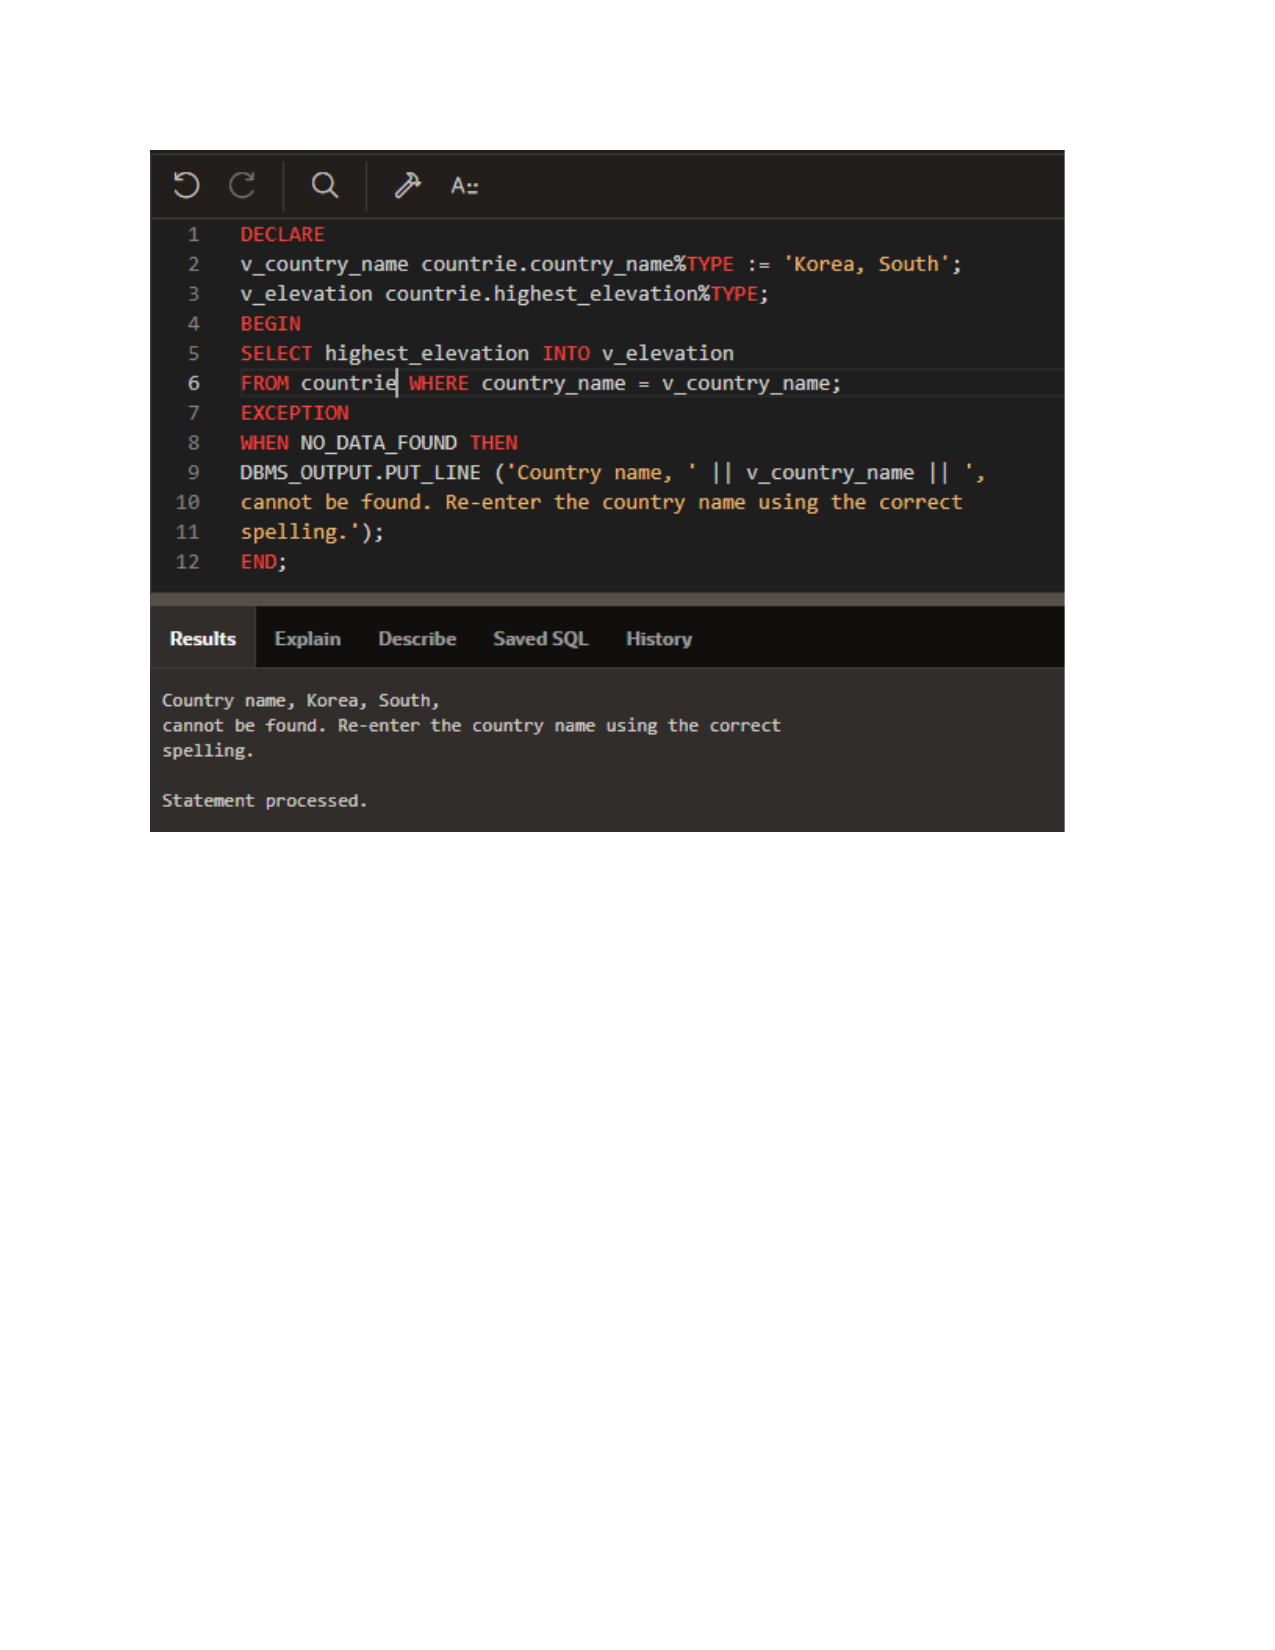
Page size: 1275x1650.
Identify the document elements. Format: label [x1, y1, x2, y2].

picture [150, 150, 1065, 832]
